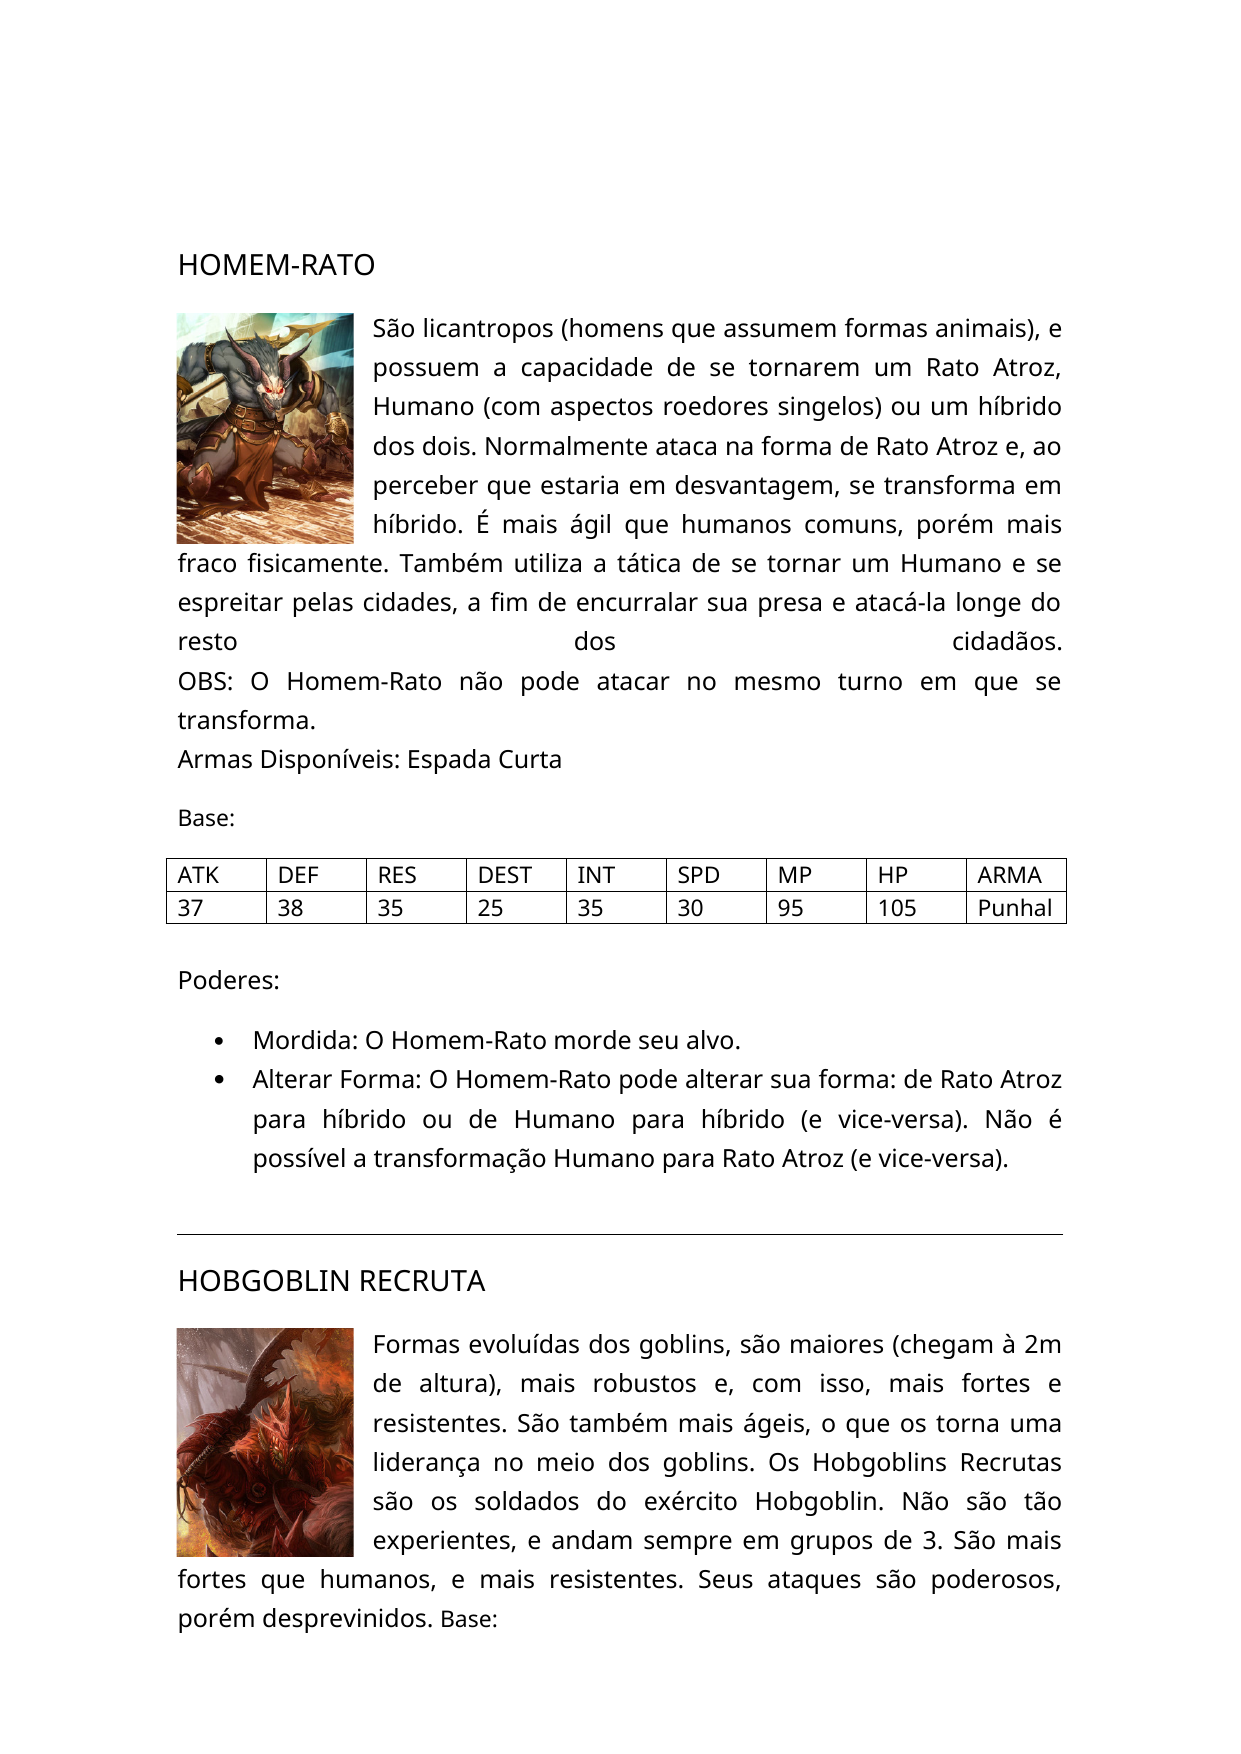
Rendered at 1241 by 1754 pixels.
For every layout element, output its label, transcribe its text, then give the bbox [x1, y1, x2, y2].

table_header MP [767, 859, 866, 891]
text Poderes: [177, 924, 1063, 997]
table_cell 95 [767, 892, 866, 923]
table_header ARMA [967, 859, 1066, 891]
table_cell 37 [167, 892, 266, 923]
table_cell 38 [267, 892, 366, 923]
text HOMEM-RATO [177, 244, 1063, 284]
picture [176, 313, 354, 544]
table_header ATK [167, 859, 266, 891]
list Mordida: O Homem-Rato morde seu alvo. [215, 1023, 1063, 1057]
table_header DEST [467, 859, 566, 891]
list Alterar Forma: O Homem-Rato pode alterar sua forma: de Rato Atroz para híbrido ou de Humano para híbrido (e vice-versa). Não é possível a transformação Humano para Rato Atroz (e vice-versa). [215, 1062, 1063, 1174]
table_header INT [567, 859, 666, 891]
table_cell 35 [367, 892, 466, 923]
text HOBGOBLIN RECRUTA [177, 1260, 1063, 1300]
picture [176, 1328, 354, 1557]
table_header HP [867, 859, 966, 891]
table_header DEF [267, 859, 366, 891]
text São licantropos (homens que assumem formas animais), e possuem a capacidade de se tornarem um Rato Atroz, Humano (com aspectos roedores singelos) ou um híbrido dos dois. Normalmente ataca na forma de Rato Atroz e, ao perceber que estaria em desvantagem, se transforma em híbrido. É mais ágil que humanos comuns, porém mais fraco fisicamente. Também utiliza a tática de se tornar um Humano e se espreitar pelas cidades, a fim de encurralar sua presa e atacá-la longe do resto dos cidadãos. OBS: O Homem-Rato não pode atacar no mesmo turno em que se transforma. Armas Disponíveis: Espada Curta [177, 311, 1063, 776]
table_cell 25 [467, 892, 566, 923]
table_header SPD [667, 859, 766, 891]
table_header RES [367, 859, 466, 891]
table_cell Punhal [967, 892, 1066, 923]
text Formas evoluídas dos goblins, são maiores (chegam à 2m de altura), mais robustos e, com isso, mais fortes e resistentes. São também mais ágeis, o que os torna uma liderança no meio dos goblins. Os Hobgoblins Recrutas são os soldados do exército Hobgoblin. Não são tão experientes, e andam sempre em grupos de 3. São mais fortes que humanos, e mais resistentes. Seus ataques são poderosos, porém desprevinidos. Base: [177, 1327, 1063, 1635]
text Base: [177, 801, 1063, 833]
table_cell 35 [567, 892, 666, 923]
table_cell 30 [667, 892, 766, 923]
table_cell 105 [867, 892, 966, 923]
